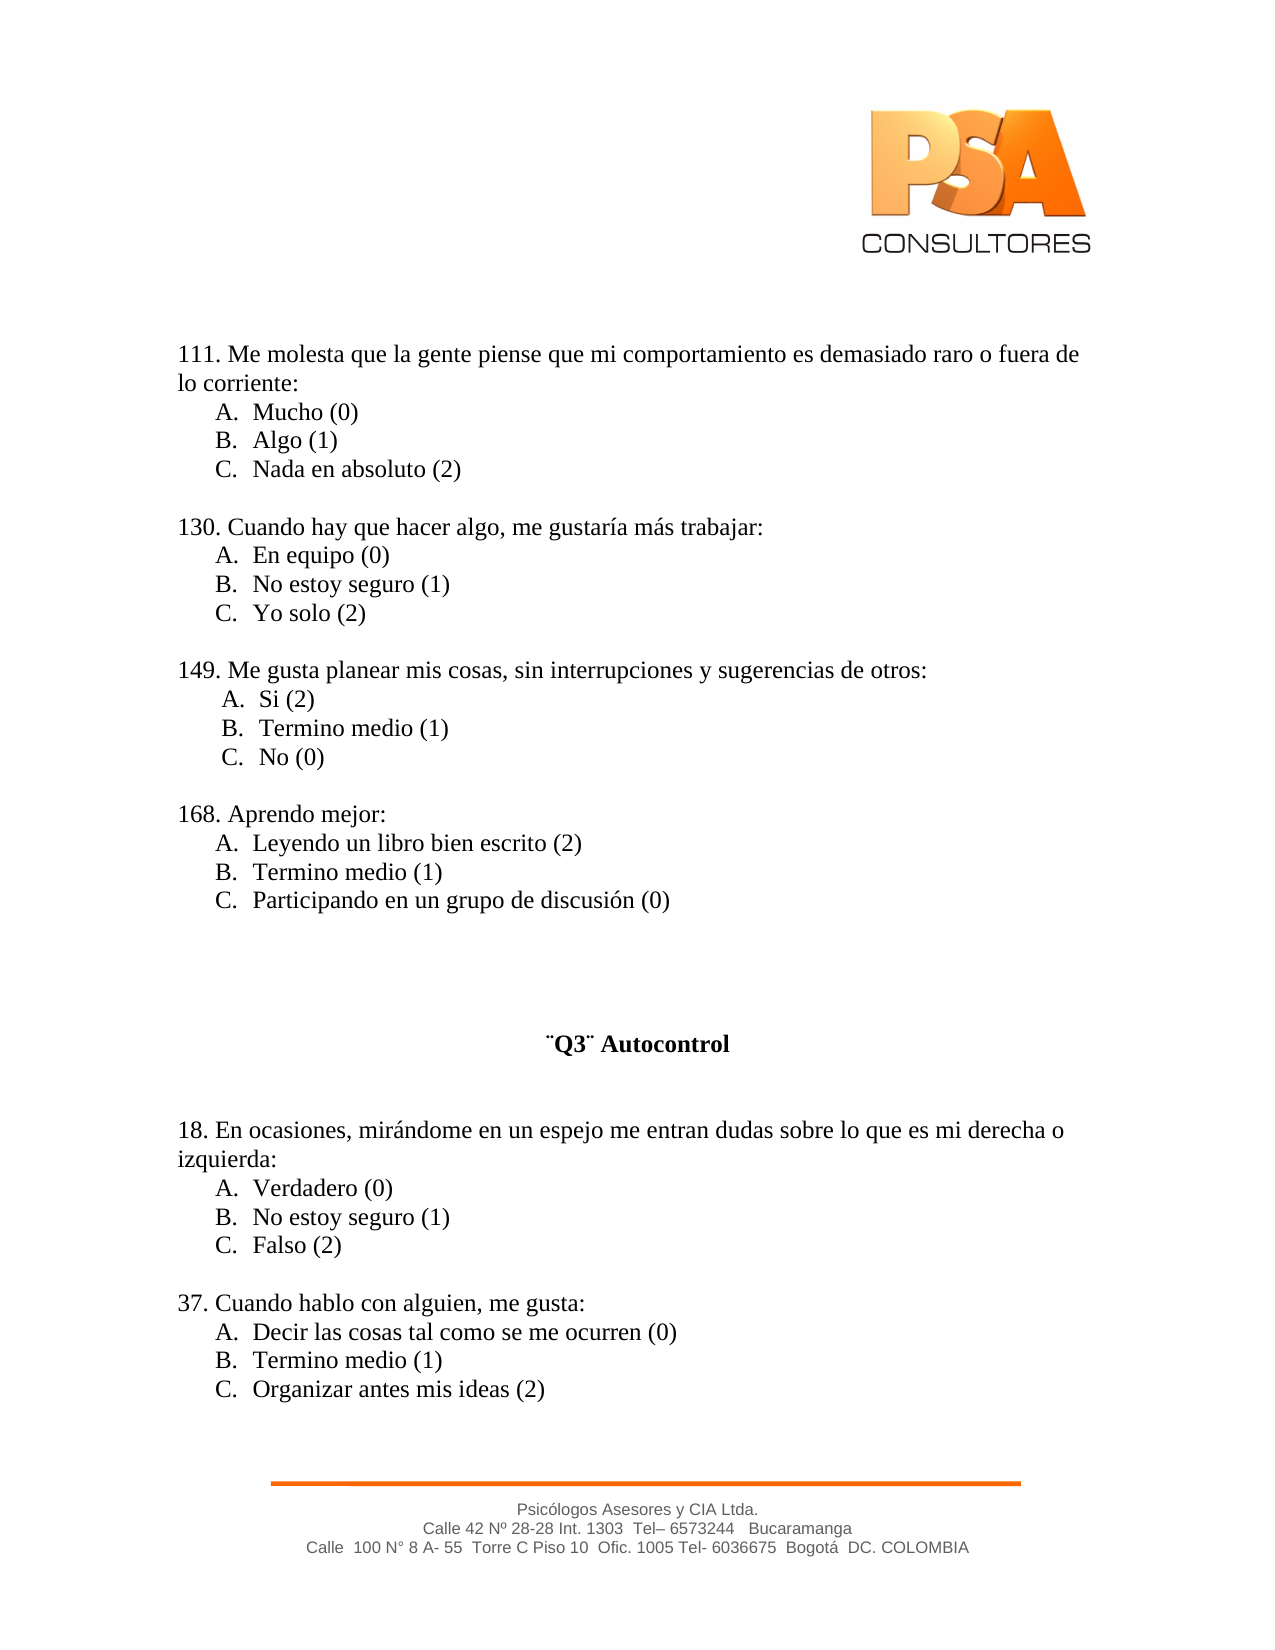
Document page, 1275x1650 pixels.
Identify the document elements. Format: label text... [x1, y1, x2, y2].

text 168. Aprendo mejor: [177, 799, 1098, 828]
text 130. Cuando hay que hacer algo, me gustaría más trabajar: [177, 512, 1098, 540]
list Participando en un grupo de discusión (0) [215, 885, 1098, 914]
text 37. Cuando hablo con alguien, me gusta: [177, 1288, 1098, 1317]
list Algo (1) [215, 425, 1098, 454]
list Yo solo (2) [215, 598, 1098, 627]
list Nada en absoluto (2) [215, 454, 1098, 483]
text 18. En ocasiones, mirándome en un espejo me entran dudas sobre lo que es mi derecha o izquierda: [177, 1115, 1098, 1173]
picture [851, 102, 1098, 253]
list Decir las cosas tal como se me ocurren (0) [215, 1317, 1098, 1345]
list Falso (2) [215, 1230, 1098, 1259]
list No estoy seguro (1) [215, 569, 1098, 598]
list Termino medio (1) [215, 1345, 1098, 1374]
list Mucho (0) [215, 397, 1098, 425]
list Si (2) [221, 684, 1098, 713]
list Termino medio (1) [215, 857, 1098, 885]
list En equipo (0) [215, 540, 1098, 569]
list Organizar antes mis ideas (2) [215, 1374, 1098, 1403]
list No estoy seguro (1) [215, 1202, 1098, 1230]
list Termino medio (1) [221, 713, 1098, 742]
text 111. Me molesta que la gente piense que mi comportamiento es demasiado raro o fuera de lo corriente: [177, 339, 1098, 397]
list Verdadero (0) [215, 1173, 1098, 1202]
list No (0) [221, 742, 1098, 770]
text 149. Me gusta planear mis cosas, sin interrupciones y sugerencias de otros: [177, 655, 1098, 684]
text ¨Q3¨ Autocontrol [177, 1029, 1098, 1058]
list Leyendo un libro bien escrito (2) [215, 828, 1098, 857]
